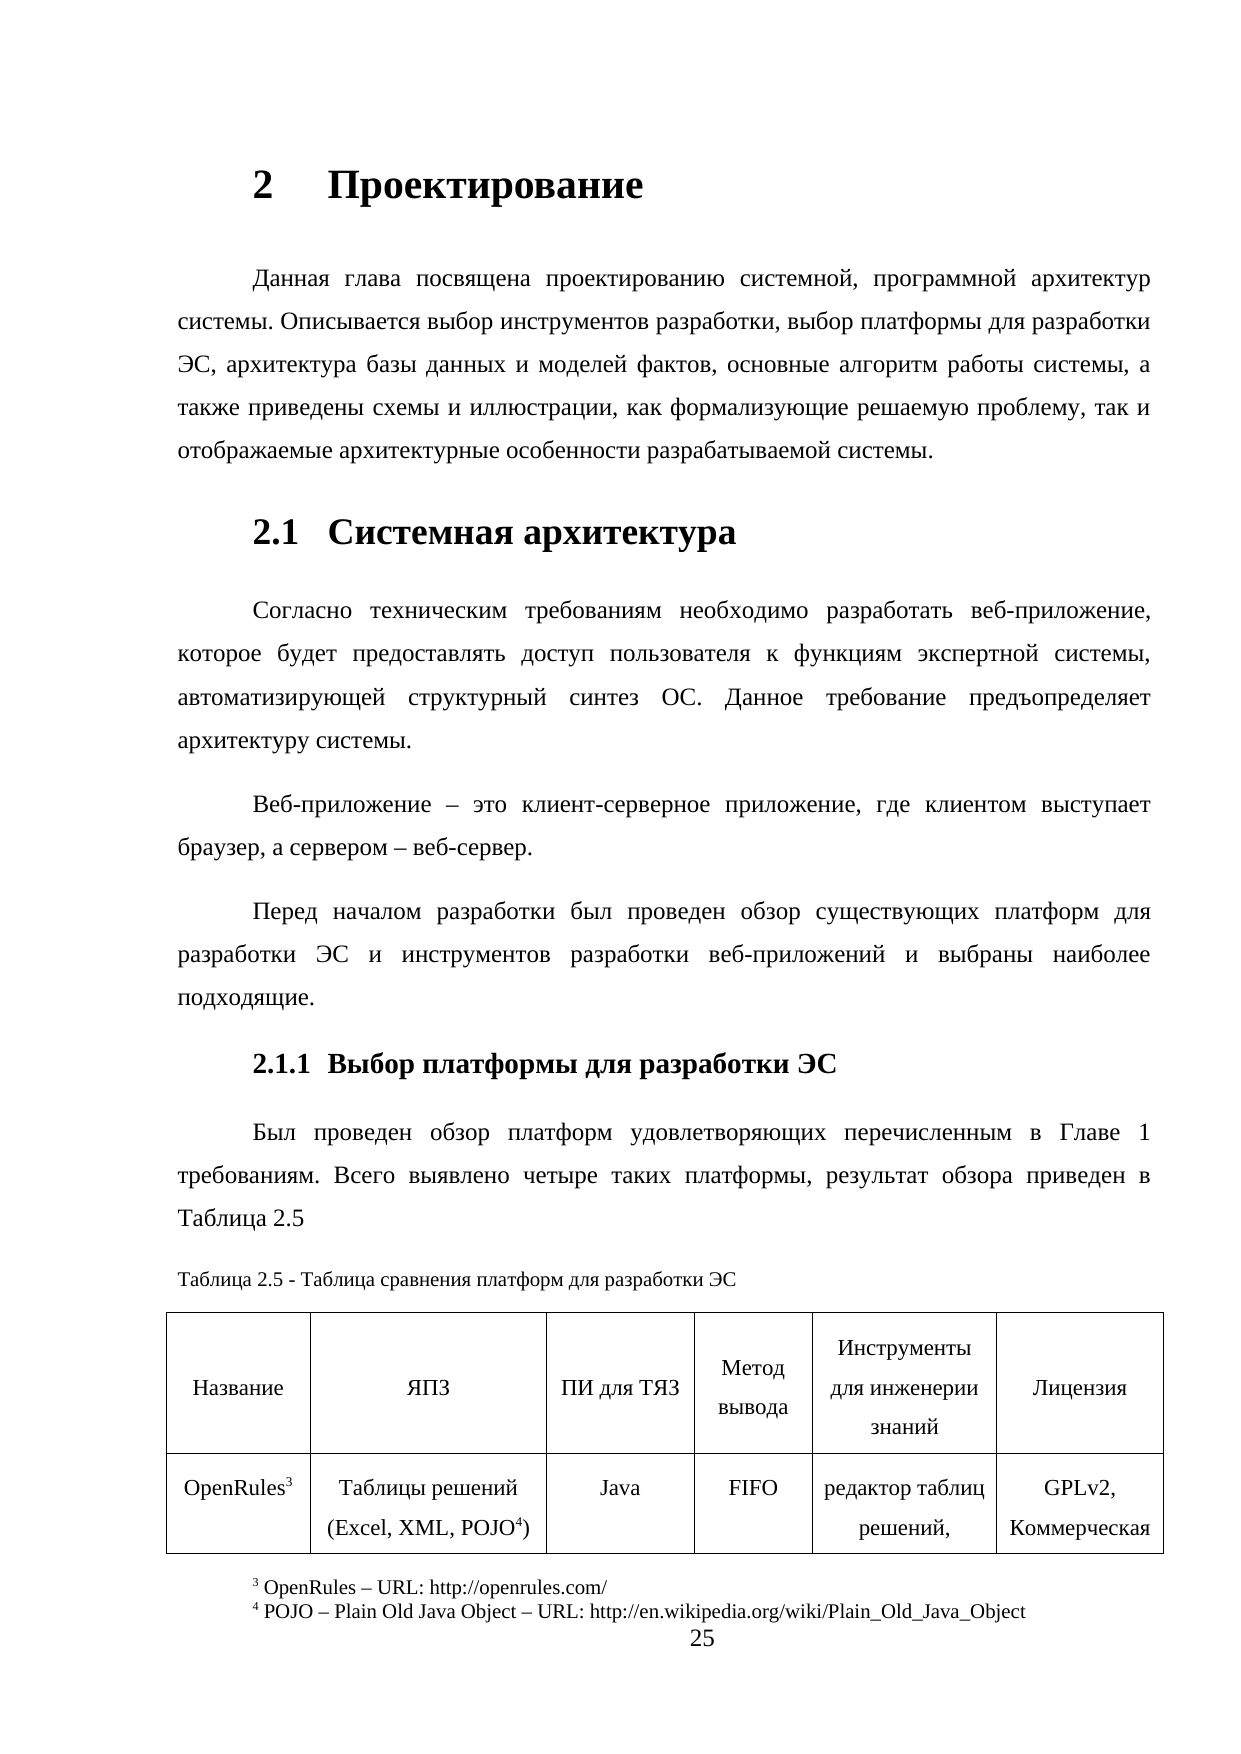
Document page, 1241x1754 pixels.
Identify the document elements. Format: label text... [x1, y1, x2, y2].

table_header ПИ для ТЯЗ [547, 1313, 694, 1452]
table_header Название [167, 1313, 310, 1452]
subtitle Системная архитектура [177, 510, 1152, 553]
table_cell Таблицы решений (Excel, XML, POJO) [311, 1454, 546, 1553]
table_header Инструменты для инженерии знаний [813, 1313, 996, 1452]
text Веб-приложение – это клиент-серверное приложение, где клиентом выступает браузер, а сервером – веб-сервер. [177, 789, 1152, 861]
table_cell Java [547, 1454, 694, 1553]
text Перед началом разработки был проведен обзор существующих платформ для разработки ЭС и инструментов разработки веб-приложений и выбраны наиболее подходящие. [177, 896, 1152, 1011]
table_cell редактор таблиц решений, хранилище правил [813, 1454, 996, 1553]
subtitle Проектирование [177, 160, 1152, 208]
table_cell FIFO [695, 1454, 812, 1553]
table_cell OpenRules [167, 1454, 310, 1553]
text Согласно техническим требованиям необходимо разработать веб-приложение, которое будет предоставлять доступ пользователя к функциям экспертной системы, автоматизирующей структурный синтез ОС. Данное требование предъопределяет архитектуру системы. [177, 595, 1152, 753]
table_cell GPLv2, Коммерческая [997, 1454, 1163, 1553]
text Данная глава посвящена проектированию системной, программной архитектур системы. Описывается выбор инструментов разработки, выбор платформы для разработки ЭС, архитектура базы данных и моделей фактов, основные алгоритм работы системы, а также приведены схемы и иллюстрации, как формализующие решаемую проблему, так и отображаемые архитектурные особенности разрабатываемой системы. [177, 263, 1152, 464]
table_header Лицензия [997, 1313, 1163, 1452]
subtitle Выбор платформы для разработки ЭС [177, 1046, 1152, 1079]
table_header Метод вывода [695, 1313, 812, 1452]
table_header ЯПЗ [311, 1313, 546, 1452]
